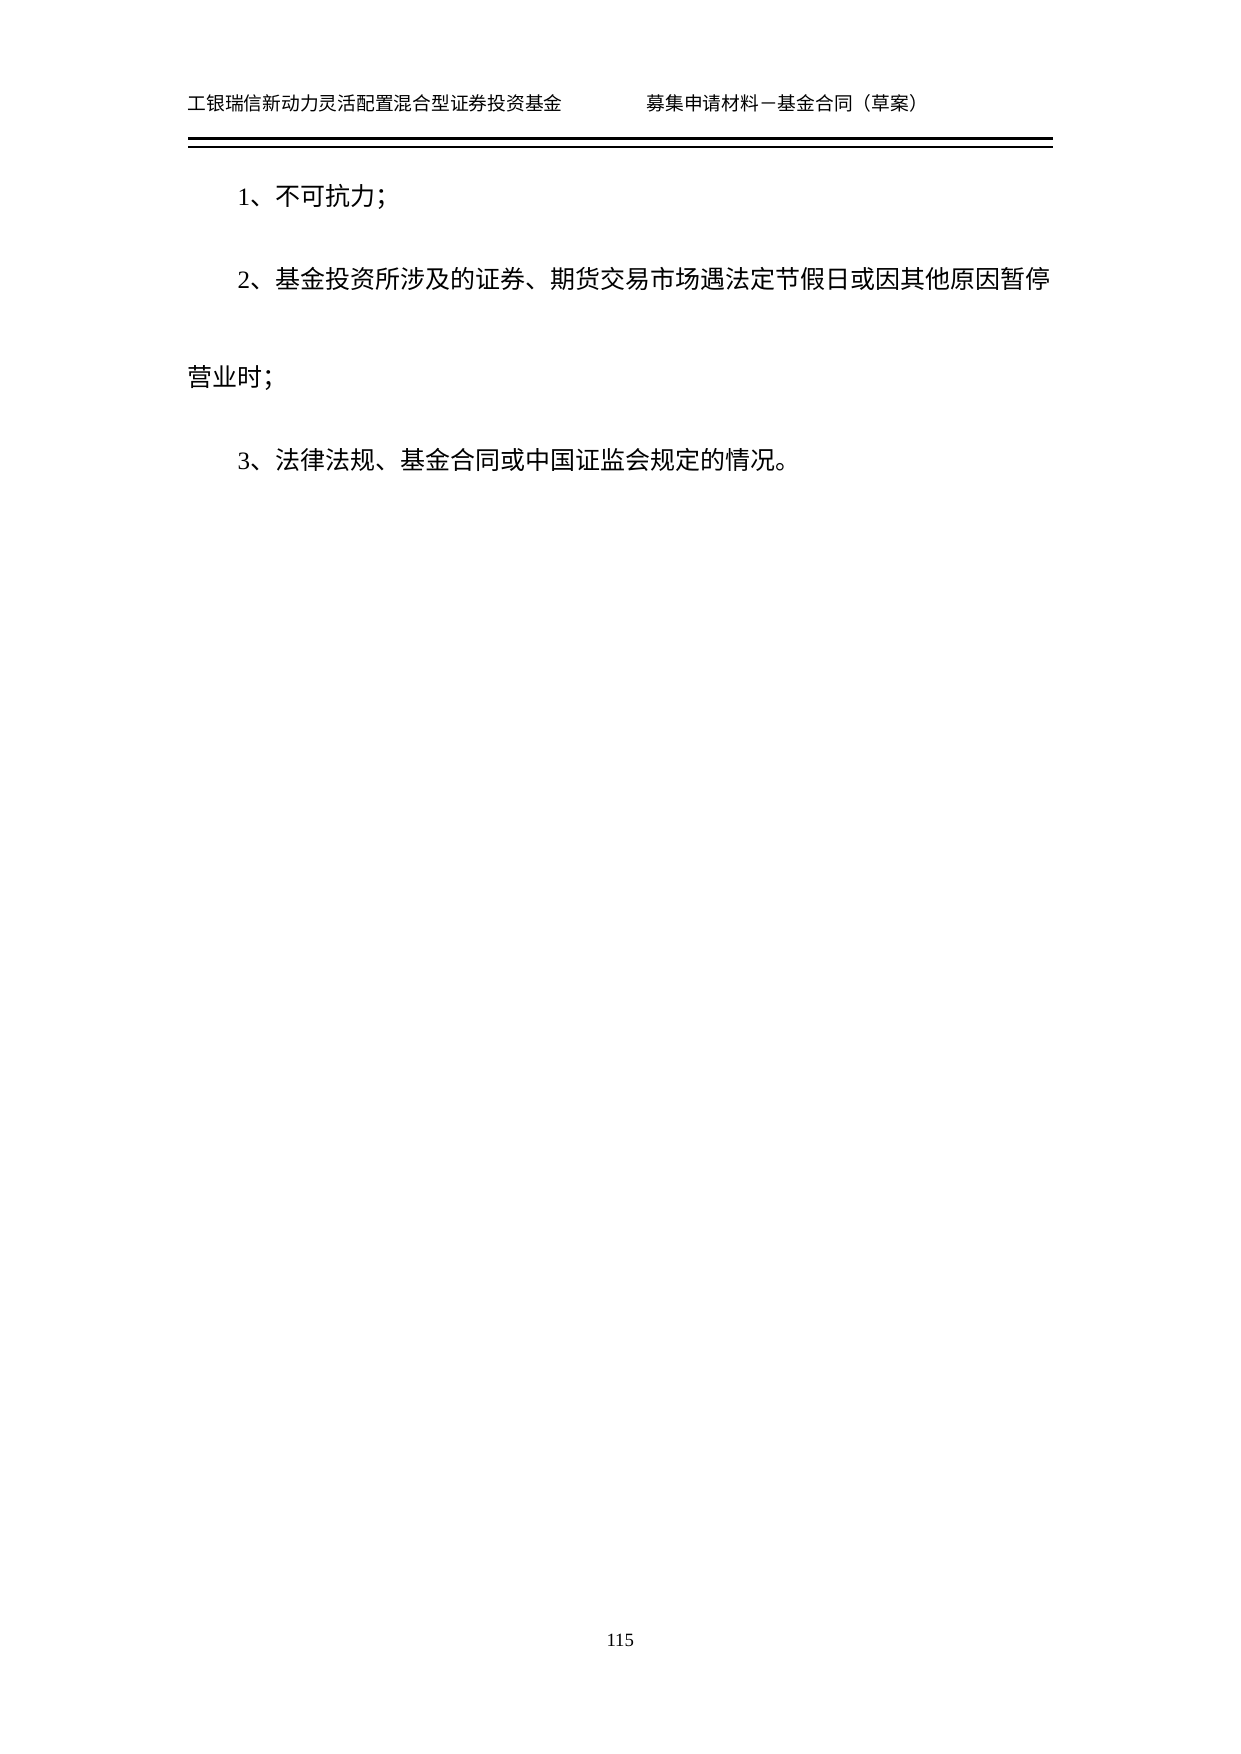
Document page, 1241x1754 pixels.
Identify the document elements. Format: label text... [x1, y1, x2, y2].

text 3、法律法规、基金合同或中国证监会规定的情况。 [187, 426, 1053, 491]
text 1、不可抗力； [187, 162, 1053, 227]
text 2、基金投资所涉及的证券、期货交易市场遇法定节假日或因其他原因暂停营业时； [187, 245, 1053, 408]
